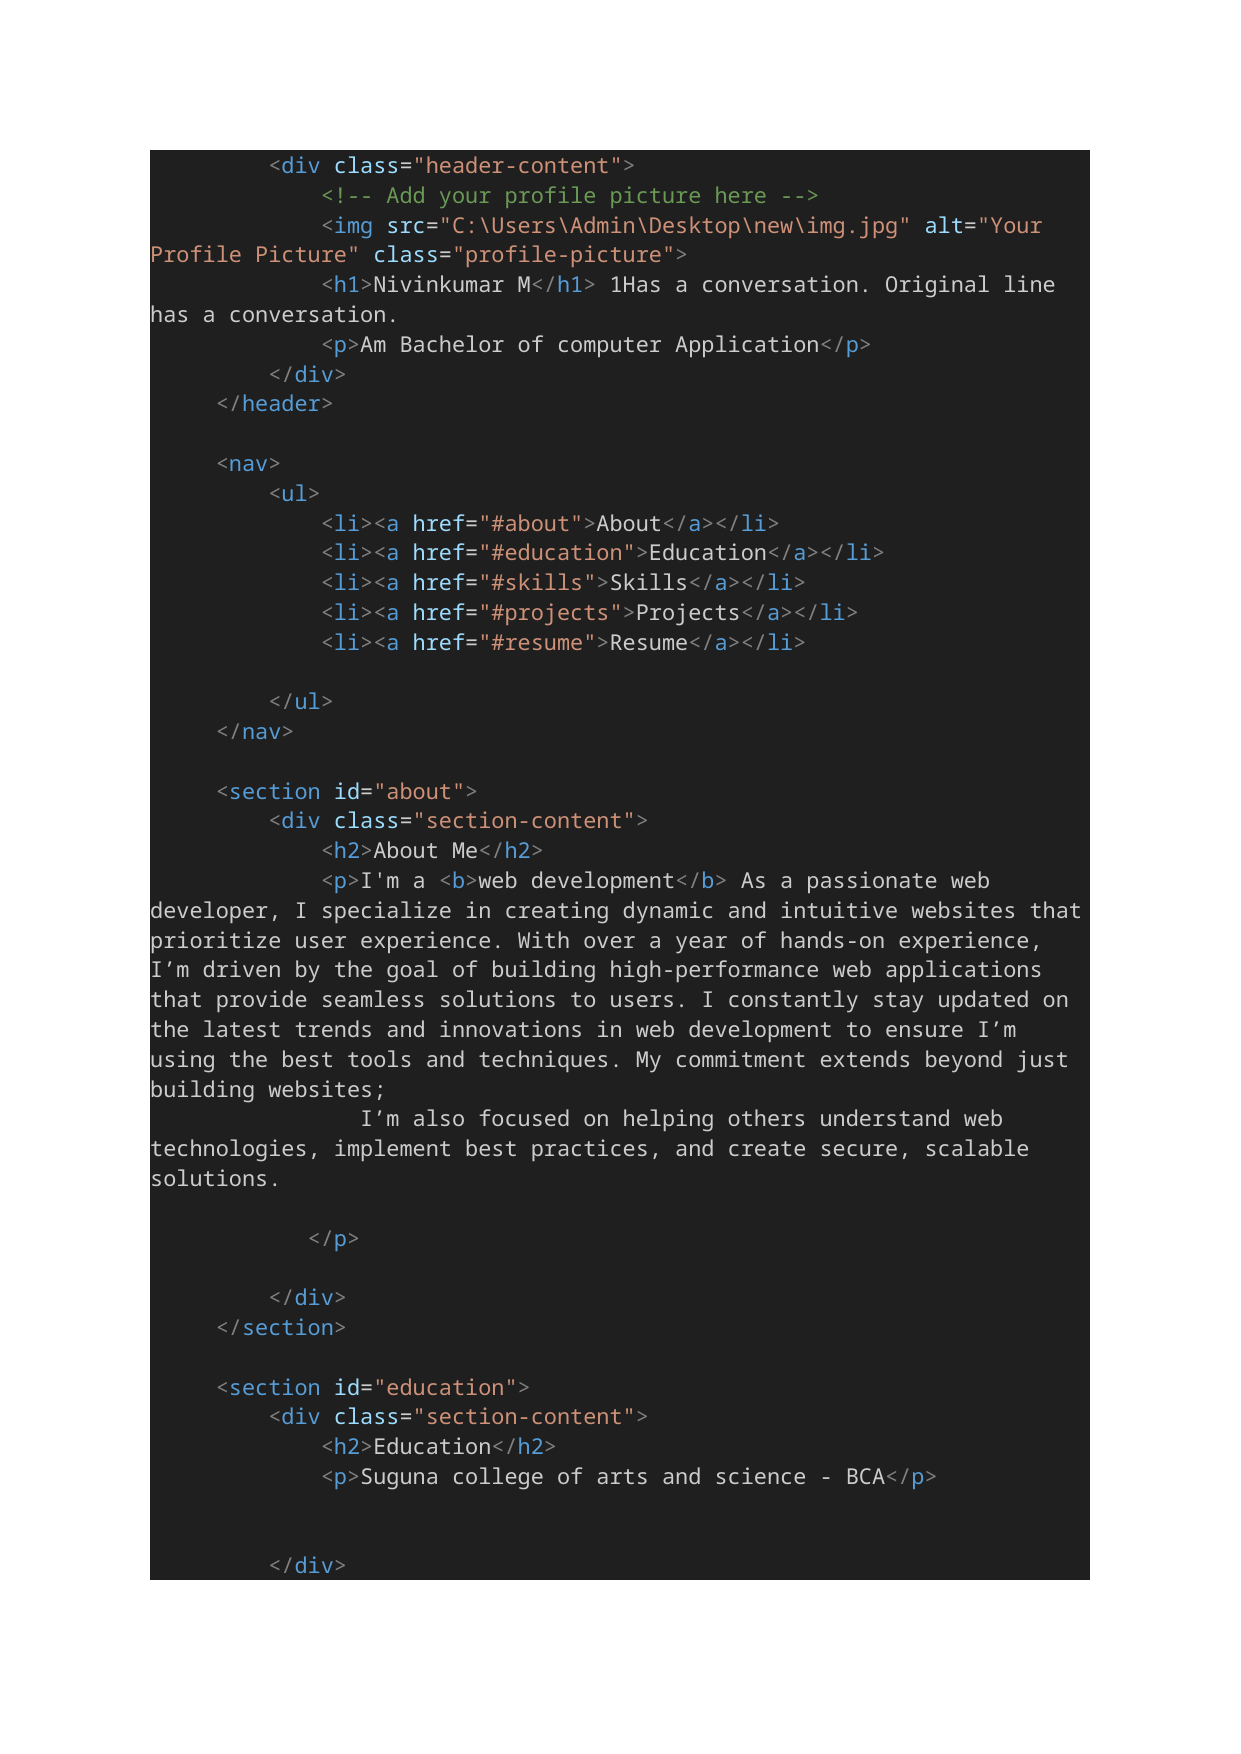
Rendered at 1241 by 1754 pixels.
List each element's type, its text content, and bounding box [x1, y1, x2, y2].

text <li><a href="#about">About</a></li> [150, 507, 1090, 537]
text I’m also focused on helping others understand web technologies, implement best practices, and create secure, scalable solutions. [150, 1103, 1090, 1193]
text <h1>Nivinkumar M</h1> 1Has a conversation. Original line has a conversation. [150, 269, 1090, 329]
text <li><a href="#education">Education</a></li> [150, 537, 1090, 567]
text <section id="education"> [150, 1371, 1090, 1401]
text </div> [150, 1282, 1090, 1312]
text </nav> [150, 716, 1090, 746]
text <h2>Education</h2> [150, 1431, 1090, 1461]
text <div class="section-content"> [150, 805, 1090, 835]
text </header> [150, 388, 1090, 418]
text </ul> [150, 686, 1090, 716]
text <p>Suguna college of arts and science - BCA</p> [150, 1461, 1090, 1491]
text <div class="header-content"> [150, 150, 1090, 180]
text <p>I'm a <b>web development</b> As a passionate web developer, I specialize in creating dynamic and intuitive websites that prioritize user experience. With over a year of hands-on experience, I’m driven by the goal of building high-performance web applications that provide seamless solutions to users. I constantly stay updated on the latest trends and innovations in web development to ensure I’m using the best tools and techniques. My commitment extends beyond just building websites; [150, 865, 1090, 1103]
text </p> [150, 1222, 1090, 1252]
text </div> [150, 1550, 1090, 1580]
text <section id="about"> [150, 776, 1090, 805]
text <!-- Add your profile picture here --> [150, 180, 1090, 209]
text <h2>About Me</h2> [150, 835, 1090, 865]
text <img src="C:\Users\Admin\Desktop\new\img.jpg" alt="Your Profile Picture" class="profile-picture"> [150, 209, 1090, 269]
text </div> [150, 358, 1090, 388]
text <li><a href="#projects">Projects</a></li> [150, 597, 1090, 627]
text <nav> [150, 448, 1090, 478]
text </section> [150, 1312, 1090, 1342]
text <ul> [150, 478, 1090, 507]
text <div class="section-content"> [150, 1401, 1090, 1431]
text <li><a href="#skills">Skills</a></li> [150, 567, 1090, 597]
text <p>Am Bachelor of computer Application</p> [150, 329, 1090, 358]
text <li><a href="#resume">Resume</a></li> [150, 627, 1090, 656]
